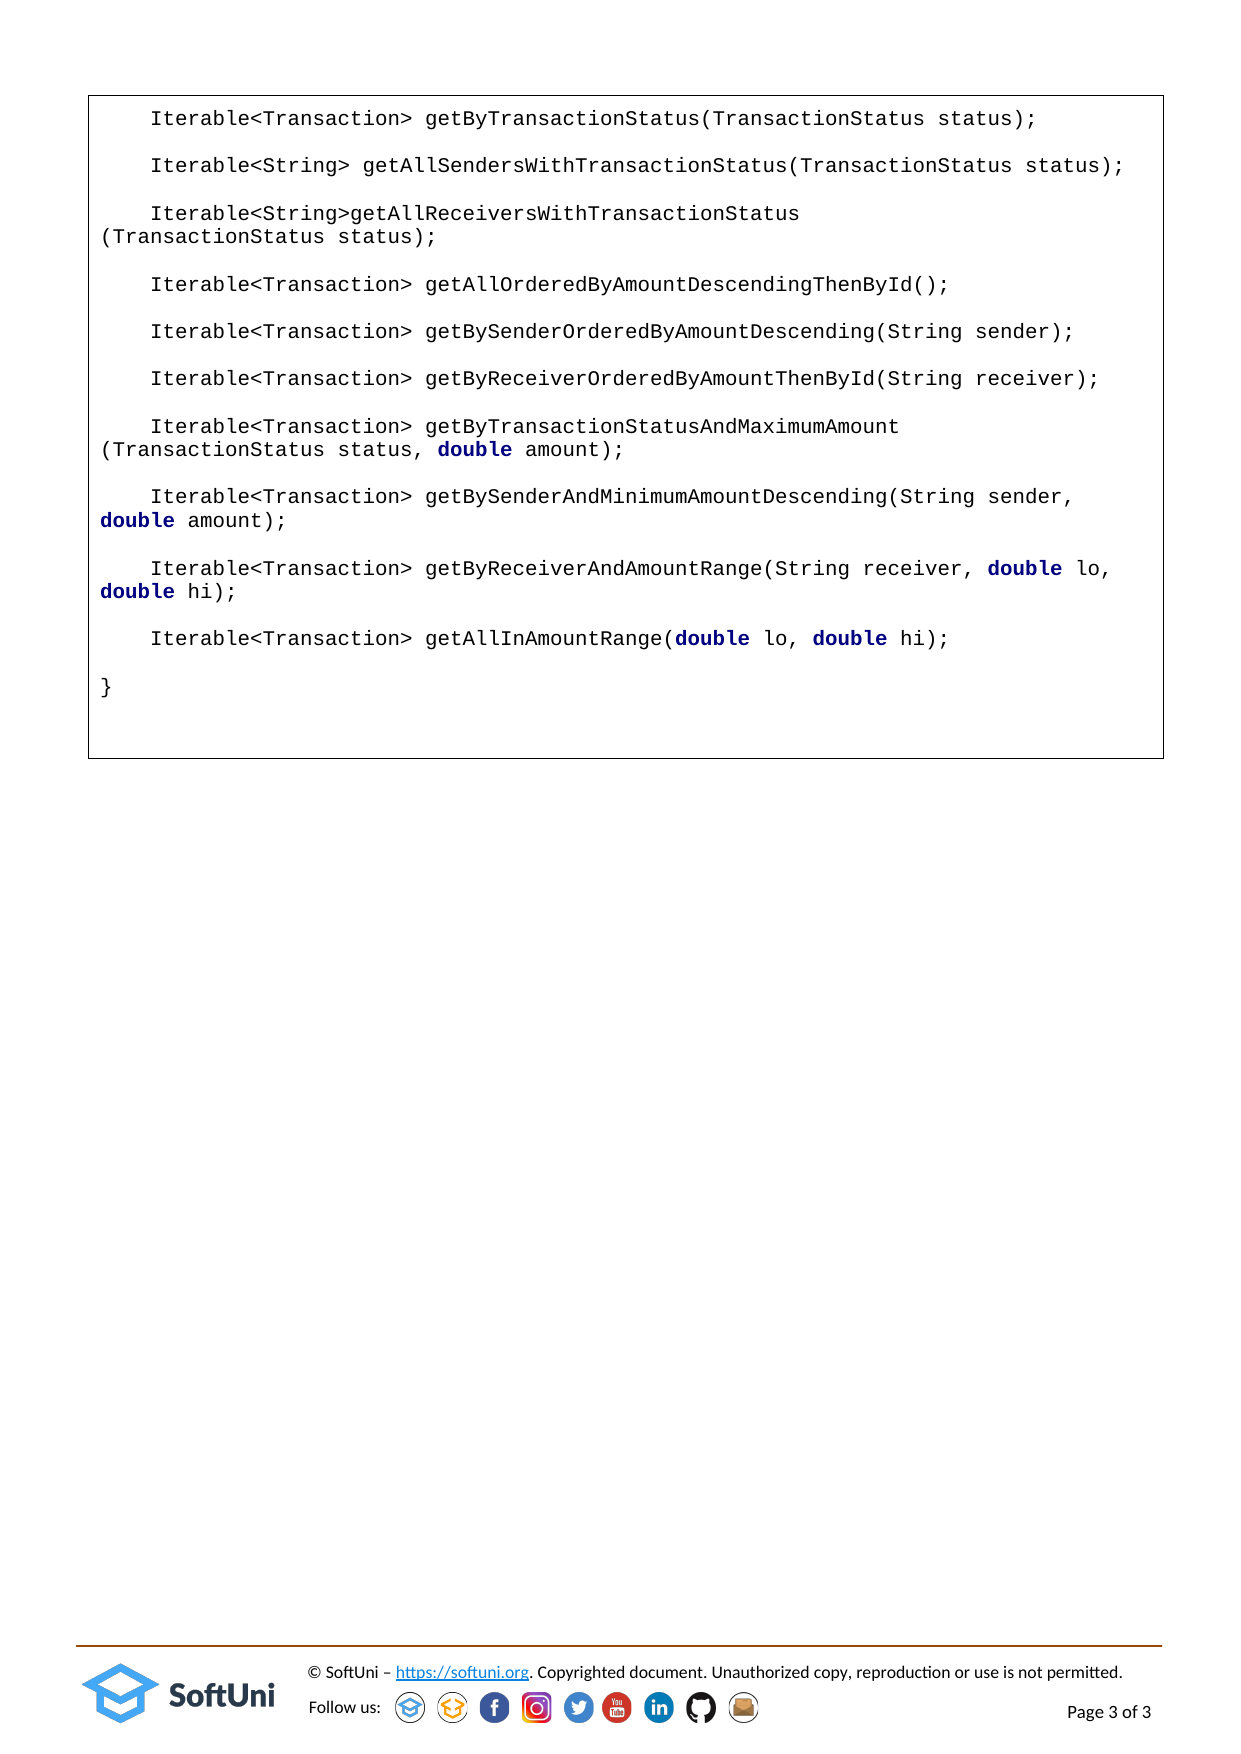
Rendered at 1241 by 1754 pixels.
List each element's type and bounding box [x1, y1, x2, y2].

picture [644, 1714, 653, 1723]
picture [602, 1692, 632, 1723]
picture [728, 1692, 759, 1723]
picture [665, 1692, 674, 1701]
picture [75, 1658, 281, 1729]
picture [437, 1692, 468, 1723]
picture [479, 1692, 510, 1723]
picture [522, 1692, 552, 1723]
picture [658, 1705, 667, 1714]
picture [564, 1692, 594, 1723]
picture [665, 1714, 674, 1723]
picture [395, 1692, 425, 1723]
table_header [89, 96, 1163, 757]
picture [686, 1692, 716, 1723]
picture [644, 1692, 653, 1701]
